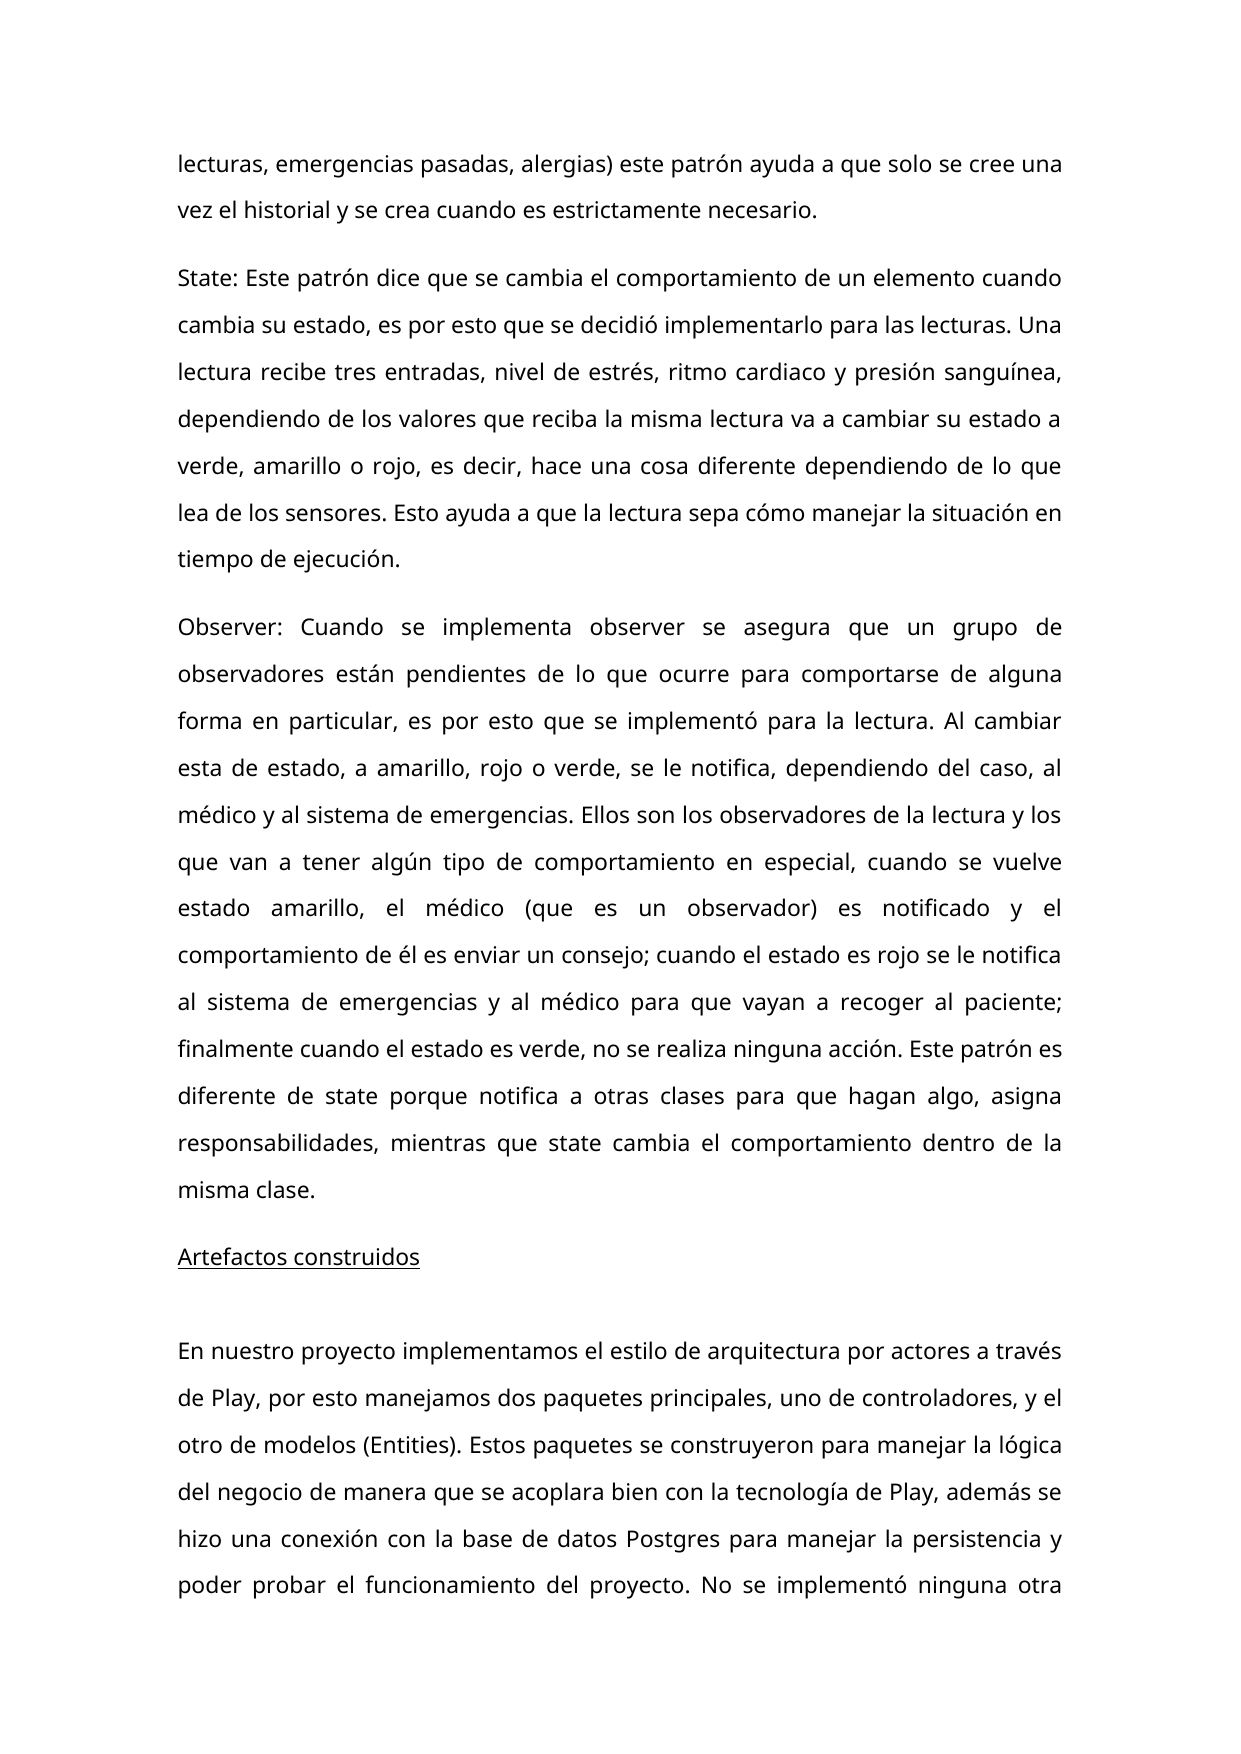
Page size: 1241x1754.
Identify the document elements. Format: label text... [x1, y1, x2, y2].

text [177, 148, 1063, 226]
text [177, 1335, 1063, 1601]
text State: Este patrón dice que se cambia el comportamiento de un elemento cuando cambia su estado, es por esto que se decidió implementarlo para las lecturas. Una lectura recibe tres entradas, nivel de estrés, ritmo cardiaco y presión sanguínea, dependiendo de los valores que reciba la misma lectura va a cambiar su estado a verde, amarillo o rojo, es decir, hace una cosa diferente dependiendo de lo que lea de los sensores. Esto ayuda a que la lectura sepa cómo manejar la situación en tiempo de ejecución. [177, 262, 1063, 575]
text Observer: Cuando se implementa observer se asegura que un grupo de observadores están pendientes de lo que ocurre para comportarse de alguna forma en particular, es por esto que se implementó para la lectura. Al cambiar esta de estado, a amarillo, rojo o verde, se le notifica, dependiendo del caso, al médico y al sistema de emergencias. Ellos son los observadores de la lectura y los que van a tener algún tipo de comportamiento en especial, cuando se vuelve estado amarillo, el médico (que es un observador) es notificado y el comportamiento de él es enviar un consejo; cuando el estado es rojo se le notifica al sistema de emergencias y al médico para que vayan a recoger al paciente; finalmente cuando el estado es verde, no se realiza ninguna acción. Este patrón es diferente de state porque notifica a otras clases para que hagan algo, asigna responsabilidades, mientras que state cambia el comportamiento dentro de la misma clase. [177, 611, 1063, 1205]
text Artefactos construidos [177, 1241, 1063, 1273]
